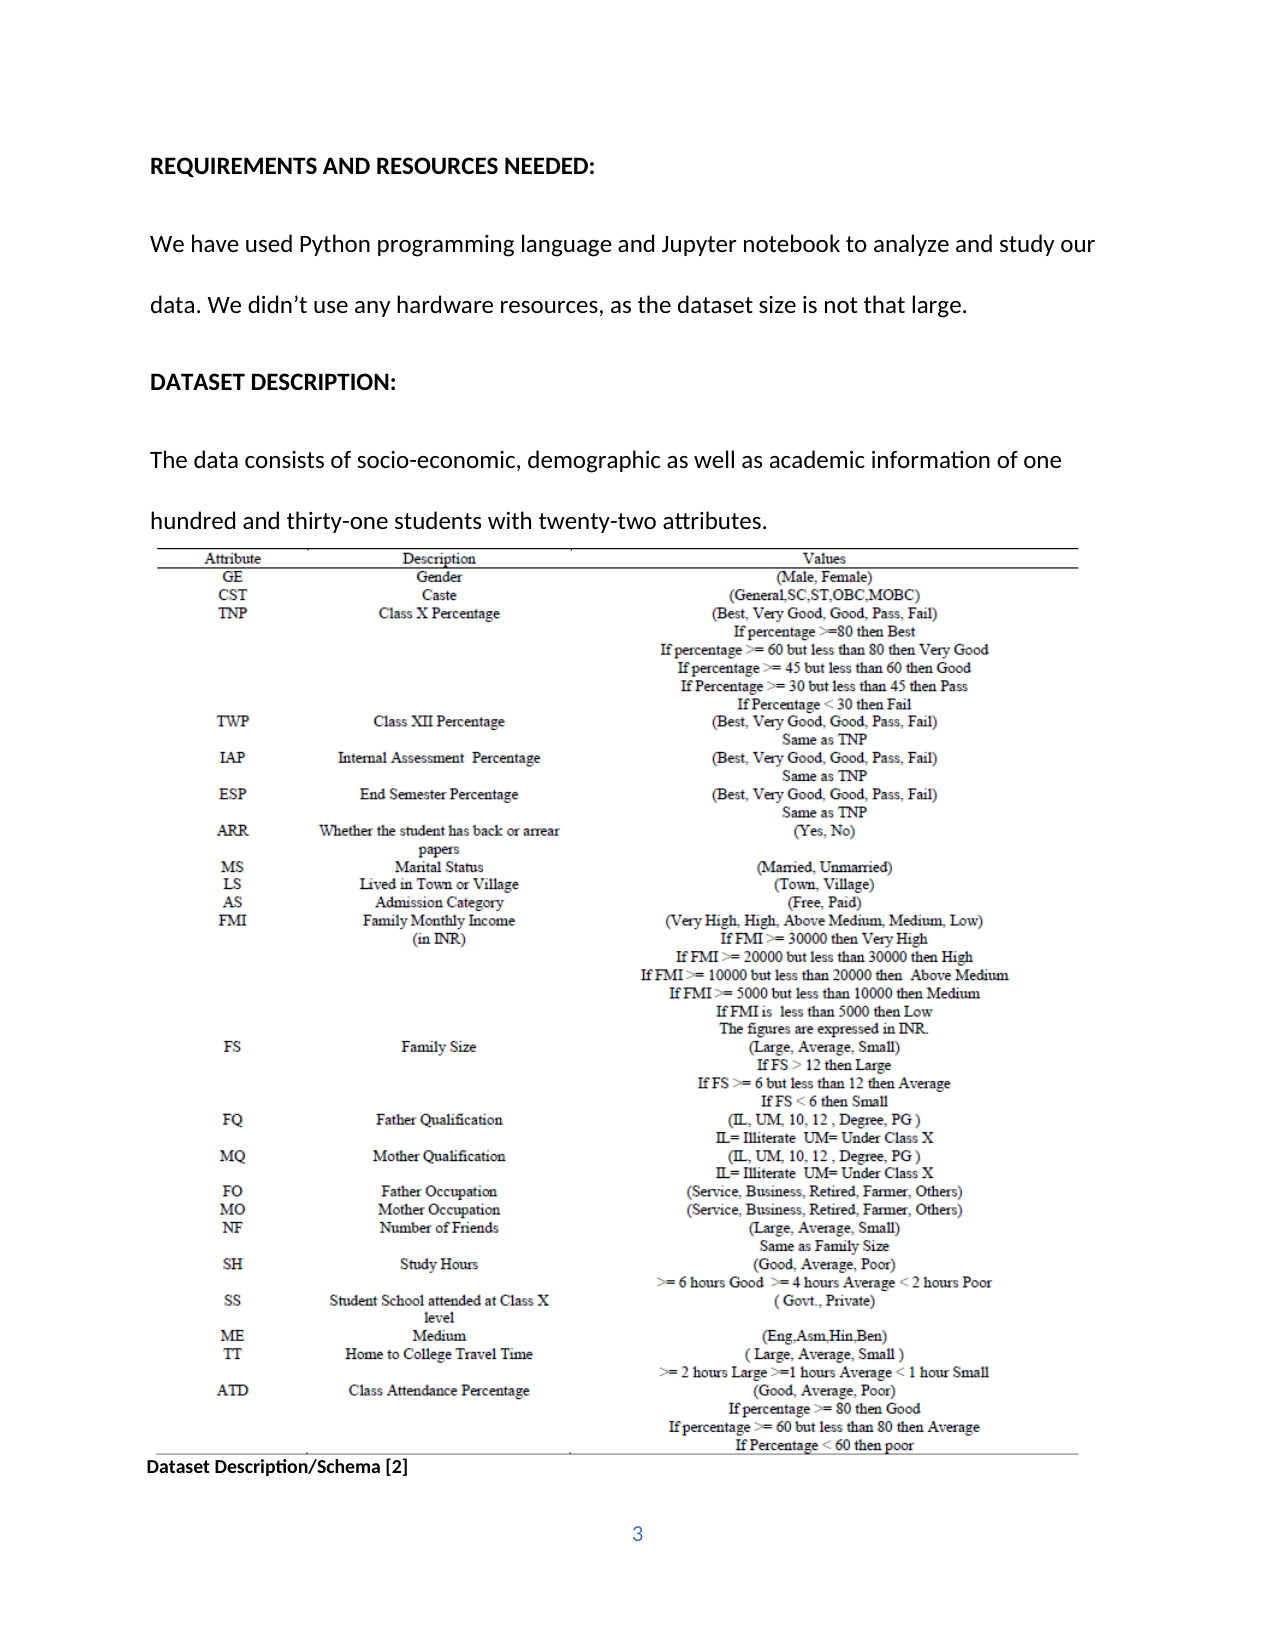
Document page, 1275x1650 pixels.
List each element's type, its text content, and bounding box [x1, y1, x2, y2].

text The data consists of socio-economic, demographic as well as academic information of one hundred and thirty-one students with twenty-two attributes. [150, 444, 1125, 536]
text Requirements and Resources needed: [150, 150, 1125, 181]
text Dataset Description: [150, 366, 1125, 397]
text We have used Python programming language and Jupyter notebook to analyze and study our data. We didn’t use any hardware resources, as the dataset size is not that large. [150, 228, 1125, 319]
